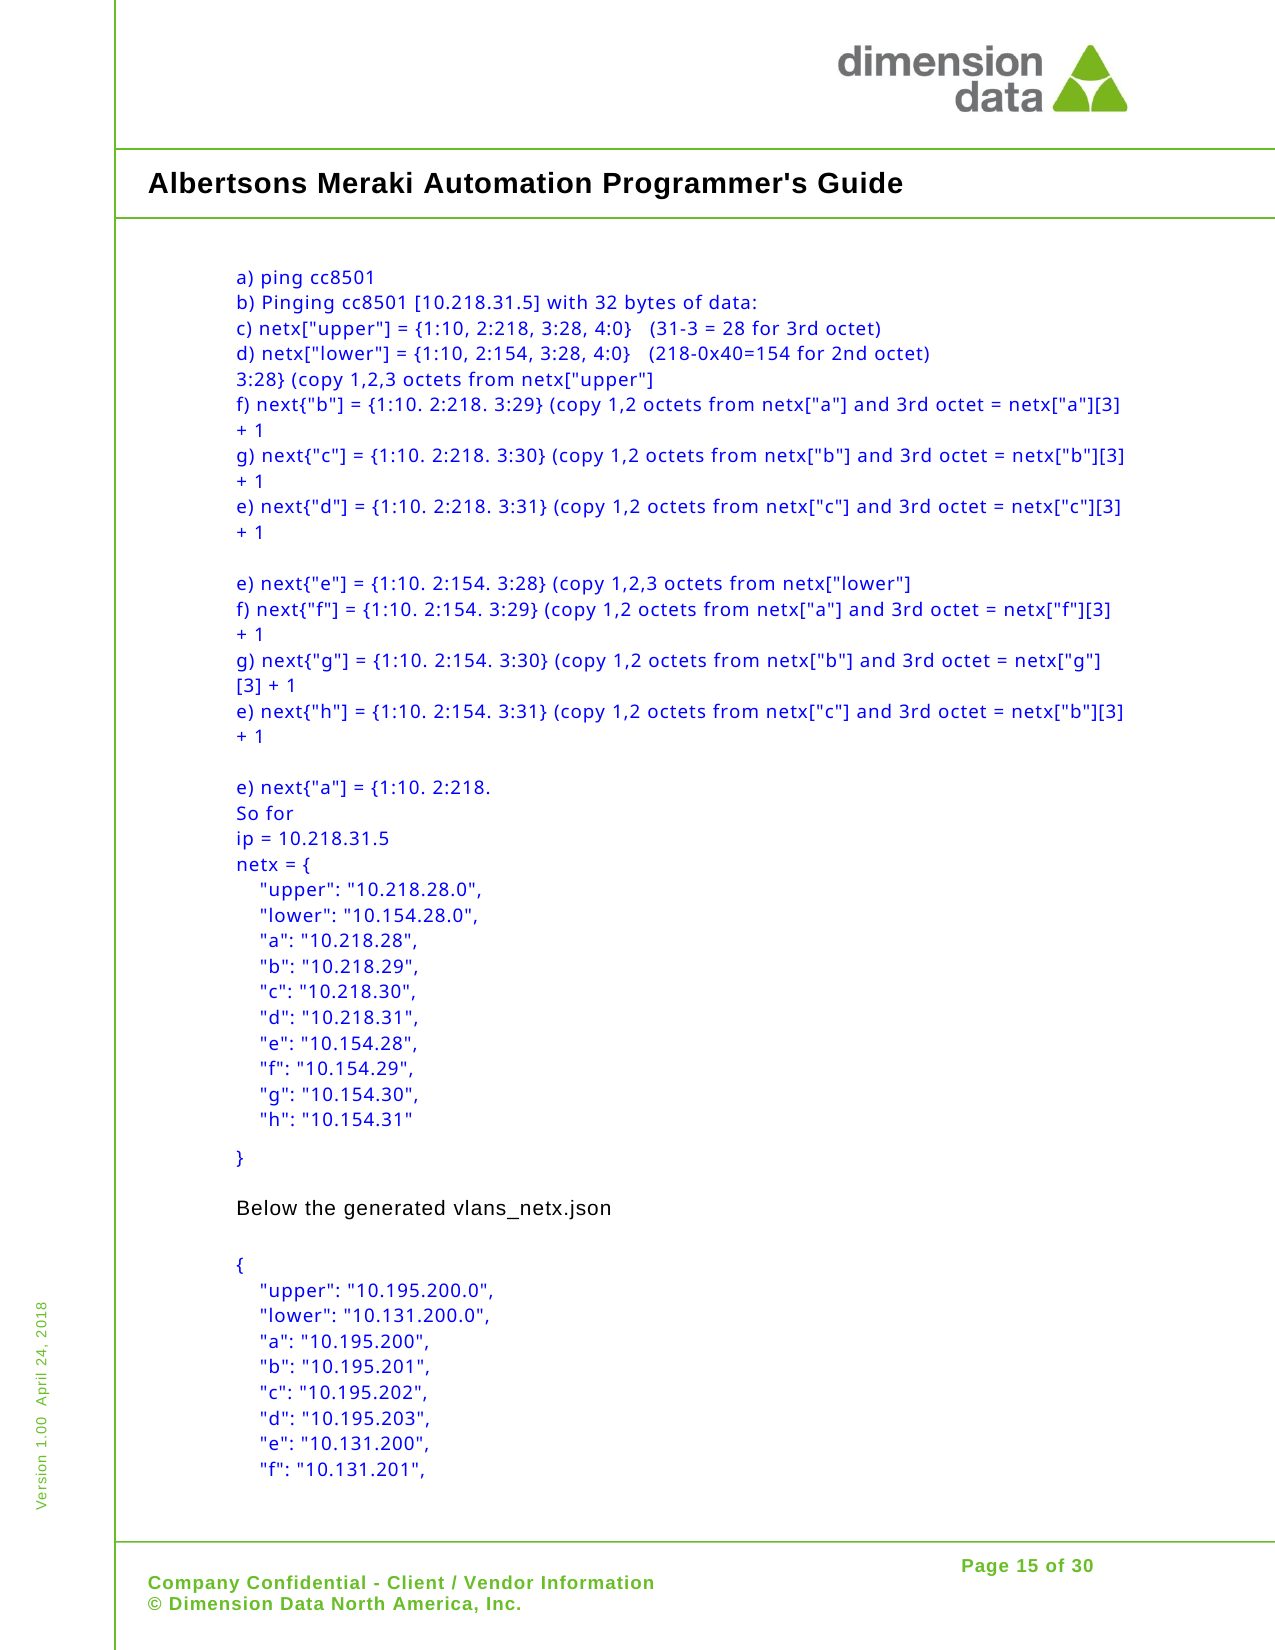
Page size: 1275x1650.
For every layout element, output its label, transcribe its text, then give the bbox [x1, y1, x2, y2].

text 3:28} (copy 1,2,3 octets from netx["upper"] [236, 366, 1127, 392]
text "d": "10.195.203", [236, 1405, 1127, 1430]
text e) next{"a"] = {1:10. 2:218. [236, 774, 1127, 800]
text "f": "10.131.201", [236, 1456, 1127, 1481]
text So for [236, 800, 1127, 826]
picture [815, 0, 1128, 133]
text ip = 10.218.31.5 [236, 826, 1127, 851]
text c) netx["upper"] = {1:10, 2:218, 3:28, 4:0} (31-3 = 28 for 3rd octet) [236, 315, 1127, 341]
text "d": "10.218.31", [236, 1004, 1127, 1030]
text "b": "10.218.29", [236, 953, 1127, 979]
text "h": "10.154.31" [236, 1106, 1127, 1132]
text "e": "10.154.28", [236, 1030, 1127, 1055]
text b) Pinging cc8501 [10.218.31.5] with 32 bytes of data: [236, 290, 1127, 315]
text d) netx["lower"] = {1:10, 2:154, 3:28, 4:0} (218-0x40=154 for 2nd octet) [236, 341, 1127, 366]
text "b": "10.195.201", [236, 1354, 1127, 1379]
text "f": "10.154.29", [236, 1055, 1127, 1081]
text "c": "10.195.202", [236, 1379, 1127, 1405]
text } [236, 1144, 1127, 1170]
text "lower": "10.131.200.0", [236, 1303, 1127, 1328]
text netx = { [236, 851, 1127, 877]
text e) next{"d"] = {1:10. 2:218. 3:31} (copy 1,2 octets from netx["c"] and 3rd octet = netx["c"][3] + 1 [236, 494, 1127, 545]
text f) next{"f"] = {1:10. 2:154. 3:29} (copy 1,2 octets from netx["a"] and 3rd octet = netx["f"][3] + 1 [236, 596, 1127, 647]
text "upper": "10.218.28.0", [236, 877, 1127, 902]
text "upper": "10.195.200.0", [236, 1277, 1127, 1303]
text Below the generated vlans_netx.json [236, 1189, 1127, 1220]
text "a": "10.195.200", [236, 1328, 1127, 1354]
text "a": "10.218.28", [236, 928, 1127, 953]
text "lower": "10.154.28.0", [236, 902, 1127, 928]
text e) next{"e"] = {1:10. 2:154. 3:28} (copy 1,2,3 octets from netx["lower"] [236, 570, 1127, 596]
text a) ping cc8501 [236, 264, 1127, 290]
text g) next{"g"] = {1:10. 2:154. 3:30} (copy 1,2 octets from netx["b"] and 3rd octet = netx["g"][3] + 1 [236, 647, 1127, 698]
text g) next{"c"] = {1:10. 2:218. 3:30} (copy 1,2 octets from netx["b"] and 3rd octet = netx["b"][3] + 1 [236, 443, 1127, 494]
text e) next{"h"] = {1:10. 2:154. 3:31} (copy 1,2 octets from netx["c"] and 3rd octet = netx["b"][3] + 1 [236, 698, 1127, 749]
text { [236, 1252, 1127, 1277]
text "c": "10.218.30", [236, 979, 1127, 1004]
text "e": "10.131.200", [236, 1430, 1127, 1456]
text f) next{"b"] = {1:10. 2:218. 3:29} (copy 1,2 octets from netx["a"] and 3rd octet = netx["a"][3] + 1 [236, 392, 1127, 443]
text "g": "10.154.30", [236, 1081, 1127, 1106]
